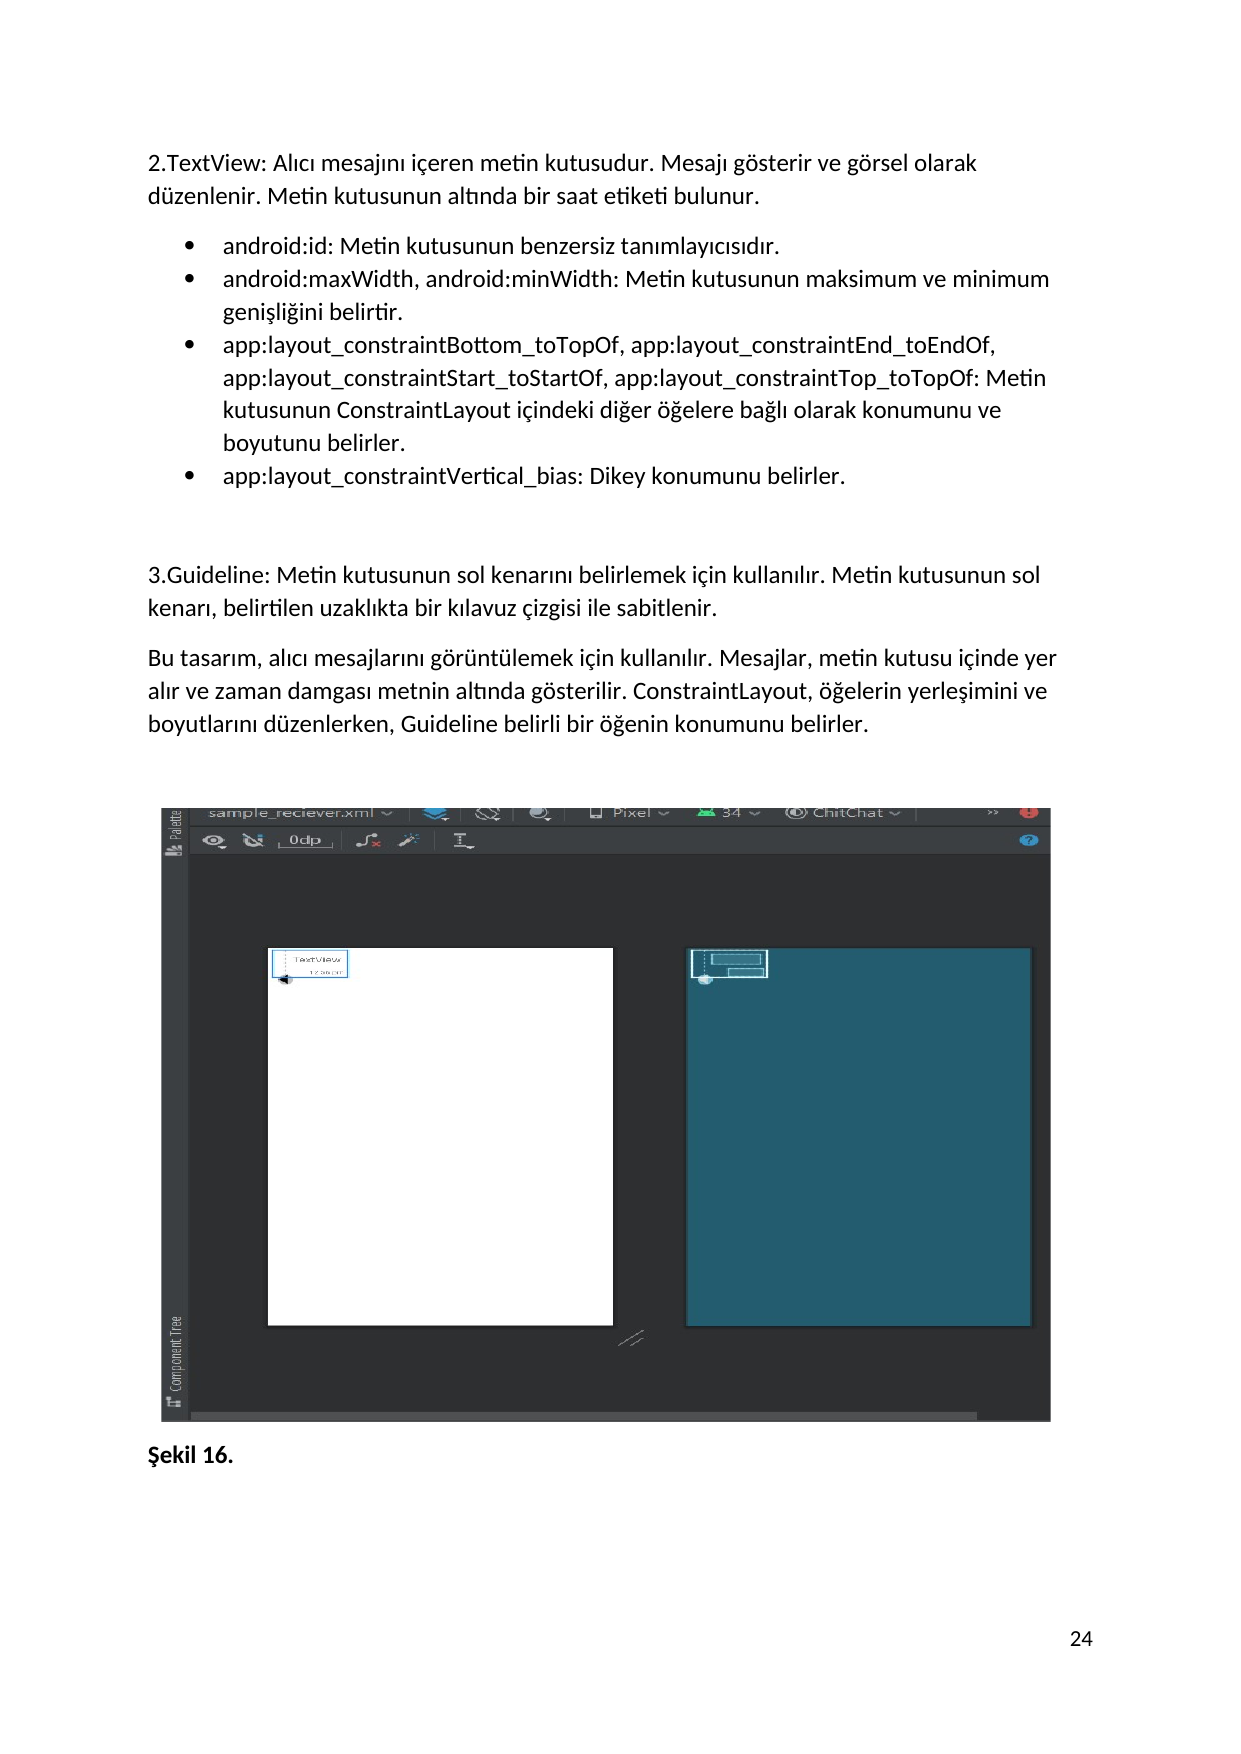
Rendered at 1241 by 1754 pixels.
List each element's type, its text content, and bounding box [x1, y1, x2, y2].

list android:id: Metin kutusunun benzersiz tanımlayıcısıdır. [185, 230, 1093, 261]
text 3.Guideline: Metin kutusunun sol kenarını belirlemek için kullanılır. Metin kutusunun sol kenarı, belirtilen uzaklıkta bir kılavuz çizgisi ile sabitlenir. [148, 560, 1093, 623]
list app:layout_constraintBottom_toTopOf, app:layout_constraintEnd_toEndOf, app:layout_constraintStart_toStartOf, app:layout_constraintTop_toTopOf: Metin kutusunun ConstraintLayout içindeki diğer öğelere bağlı olarak konumunu ve boyutunu belirler. [185, 329, 1093, 458]
text 2.TextView: Alıcı mesajını içeren metin kutusudur. Mesajı gösterir ve görsel olarak düzenlenir. Metin kutusunun altında bir saat etiketi bulunur. [148, 148, 1093, 211]
picture [160, 808, 1050, 1420]
list android:maxWidth, android:minWidth: Metin kutusunun maksimum ve minimum genişliğini belirtir. [185, 263, 1093, 326]
text Bu tasarım, alıcı mesajlarını görüntülemek için kullanılır. Mesajlar, metin kutusu içinde yer alır ve zaman damgası metnin altında gösterilir. ConstraintLayout, öğelerin yerleşimini ve boyutlarını düzenlerken, Guideline belirli bir öğenin konumunu belirler. [148, 642, 1093, 738]
list app:layout_constraintVertical_bias: Dikey konumunu belirler. [185, 461, 1093, 491]
